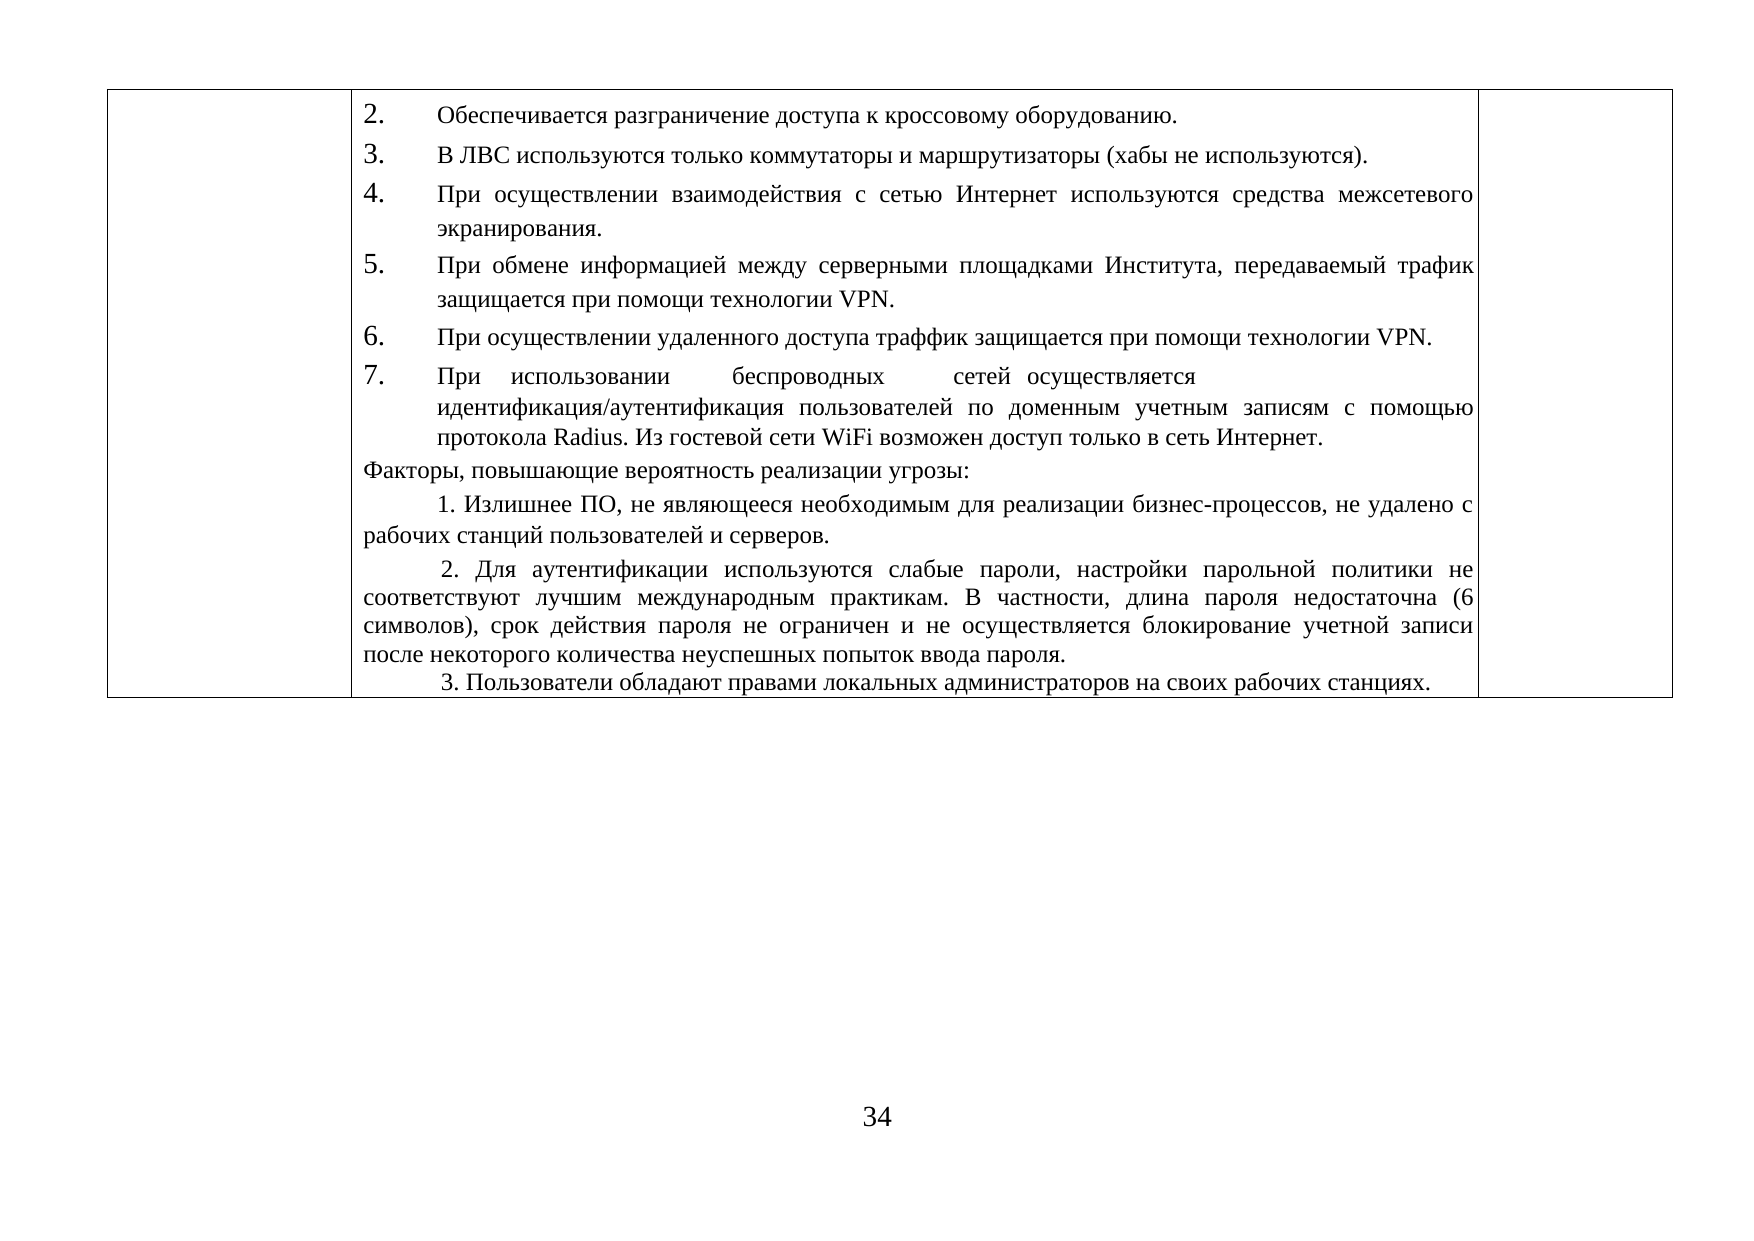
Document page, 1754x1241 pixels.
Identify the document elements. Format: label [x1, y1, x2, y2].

table_cell [352, 90, 1478, 697]
